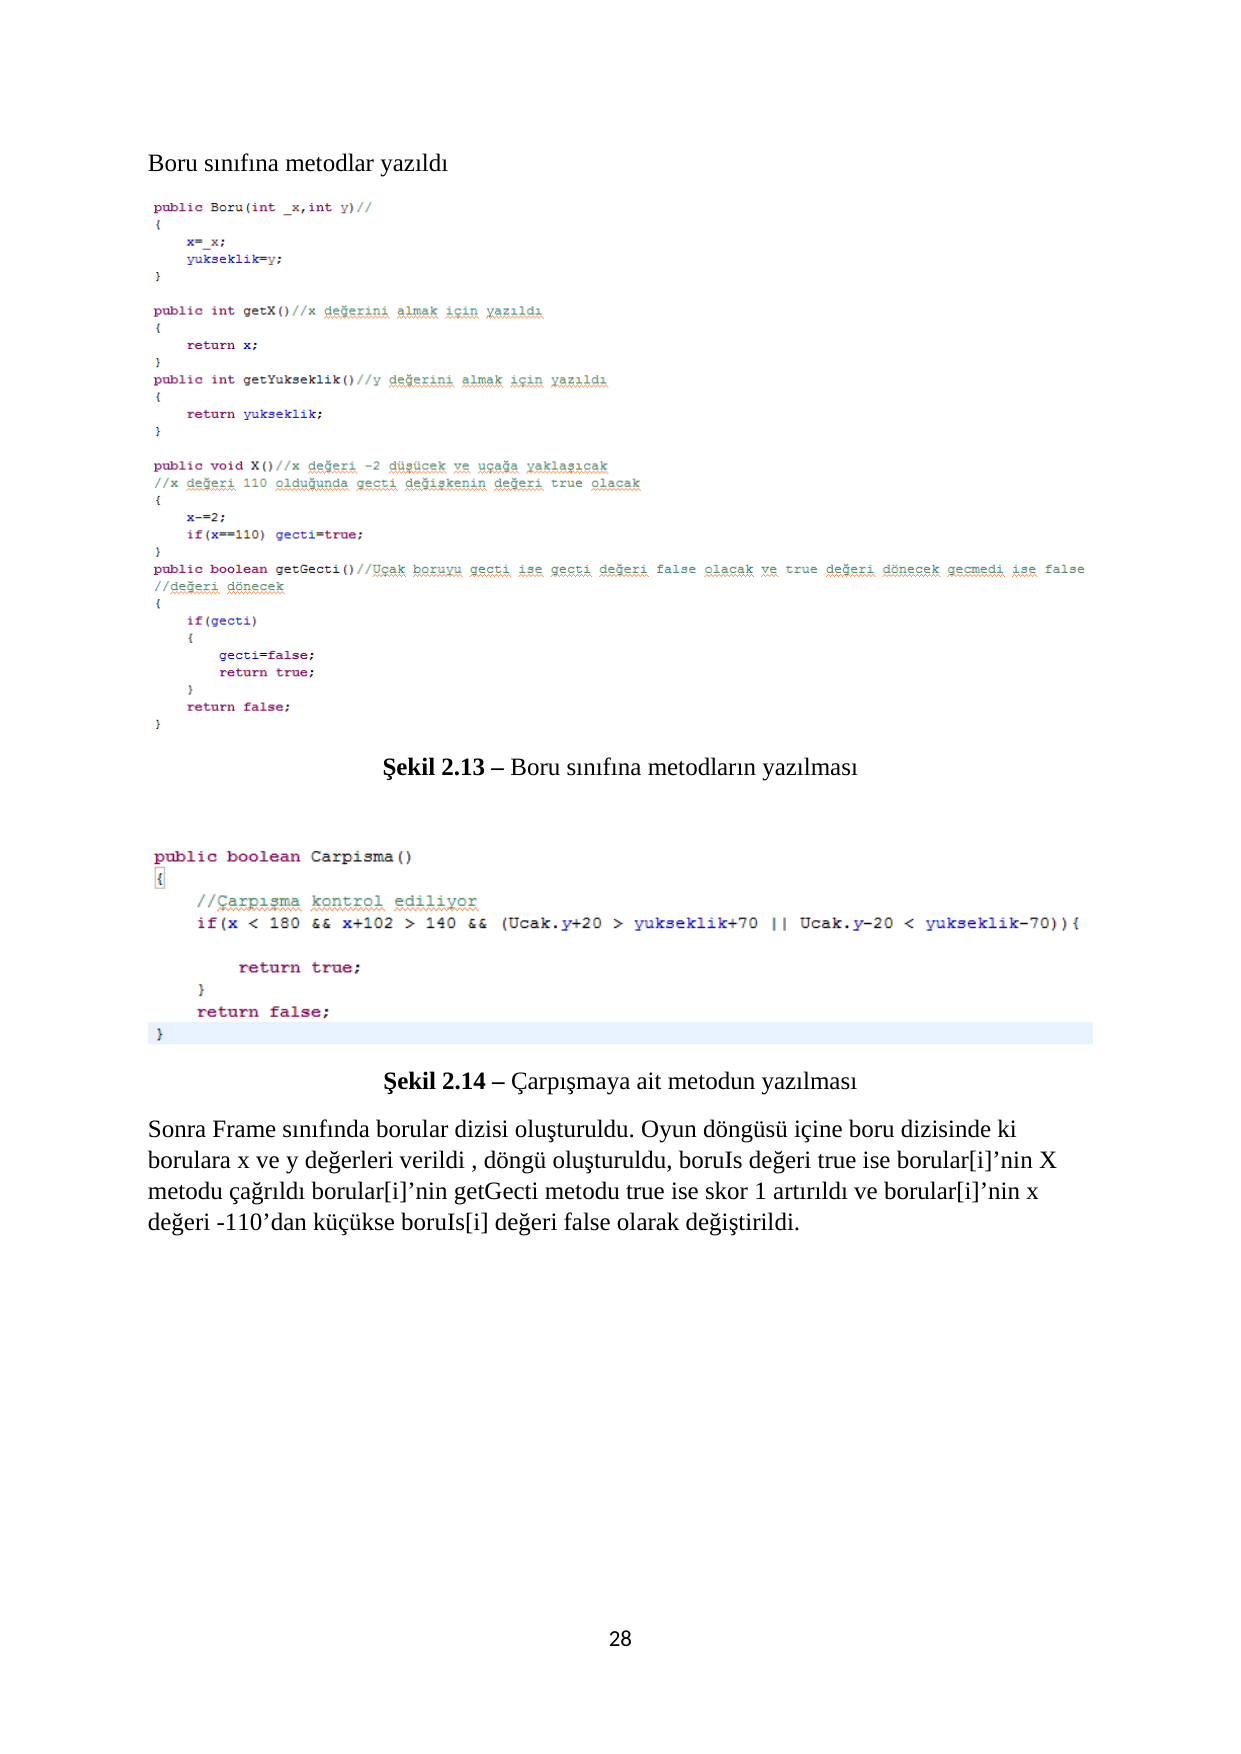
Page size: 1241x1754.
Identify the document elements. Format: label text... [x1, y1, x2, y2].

picture [147, 195, 1093, 733]
text Şekil 2.13 – Boru sınıfına metodların yazılması [148, 752, 1093, 780]
picture [147, 847, 1093, 1047]
text Şekil 2.14 – Çarpışmaya ait metodun yazılması [148, 1066, 1093, 1095]
text Boru sınıfına metodlar yazıldı [148, 148, 1093, 176]
text Sonra Frame sınıfında borular dizisi oluşturuldu. Oyun döngüsü içine boru dizisinde ki borulara x ve y değerleri verildi , döngü oluşturuldu, boruIs değeri true ise borular[i]’nin X metodu çağrıldı borular[i]’nin getGecti metodu true ise skor 1 artırıldı ve borular[i]’nin x değeri -110’dan küçükse boruIs[i] değeri false olarak değiştirildi. [148, 1114, 1093, 1236]
